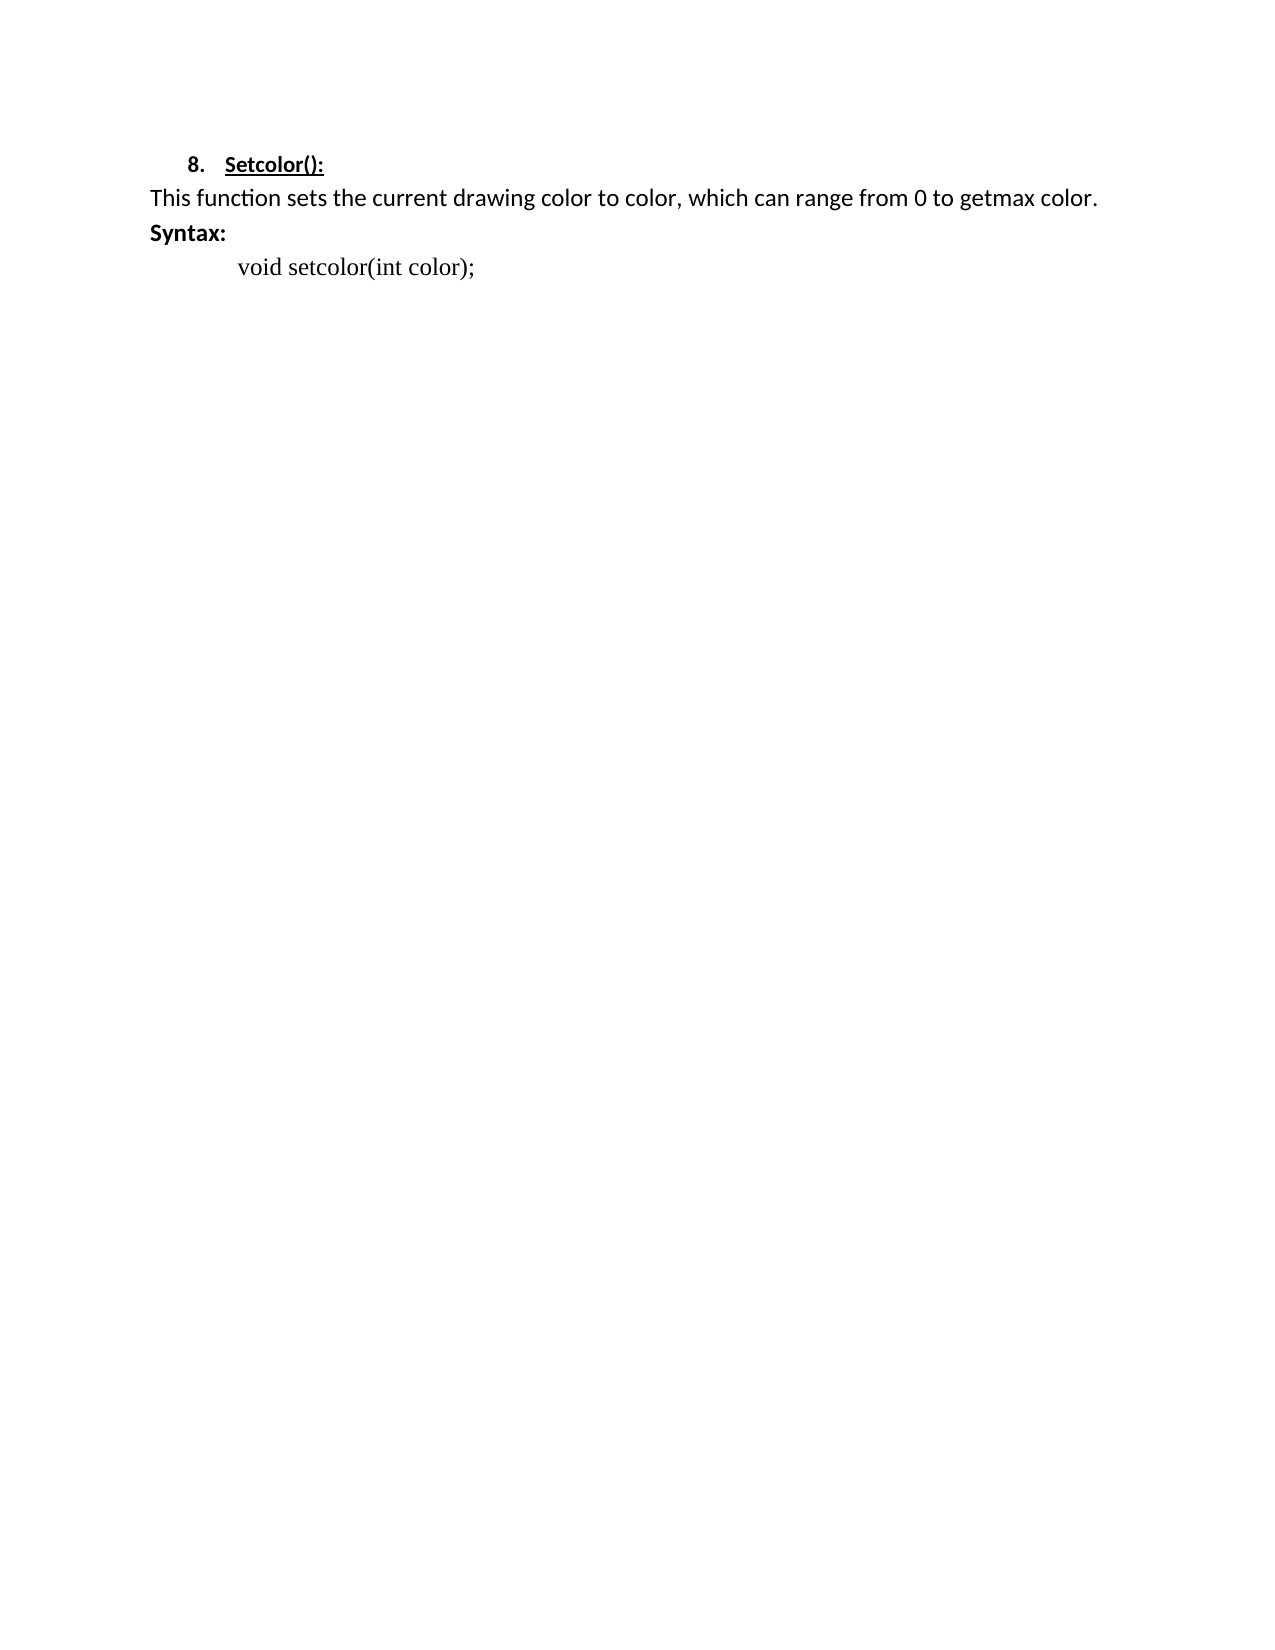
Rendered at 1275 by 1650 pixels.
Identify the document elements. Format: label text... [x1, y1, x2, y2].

list Setcolor(): [187, 150, 1125, 178]
text void setcolor(int color); [150, 252, 1125, 281]
text Syntax: [150, 217, 1125, 248]
text This function sets the current drawing color to color, which can range from 0 to getmax color. [150, 182, 1125, 213]
